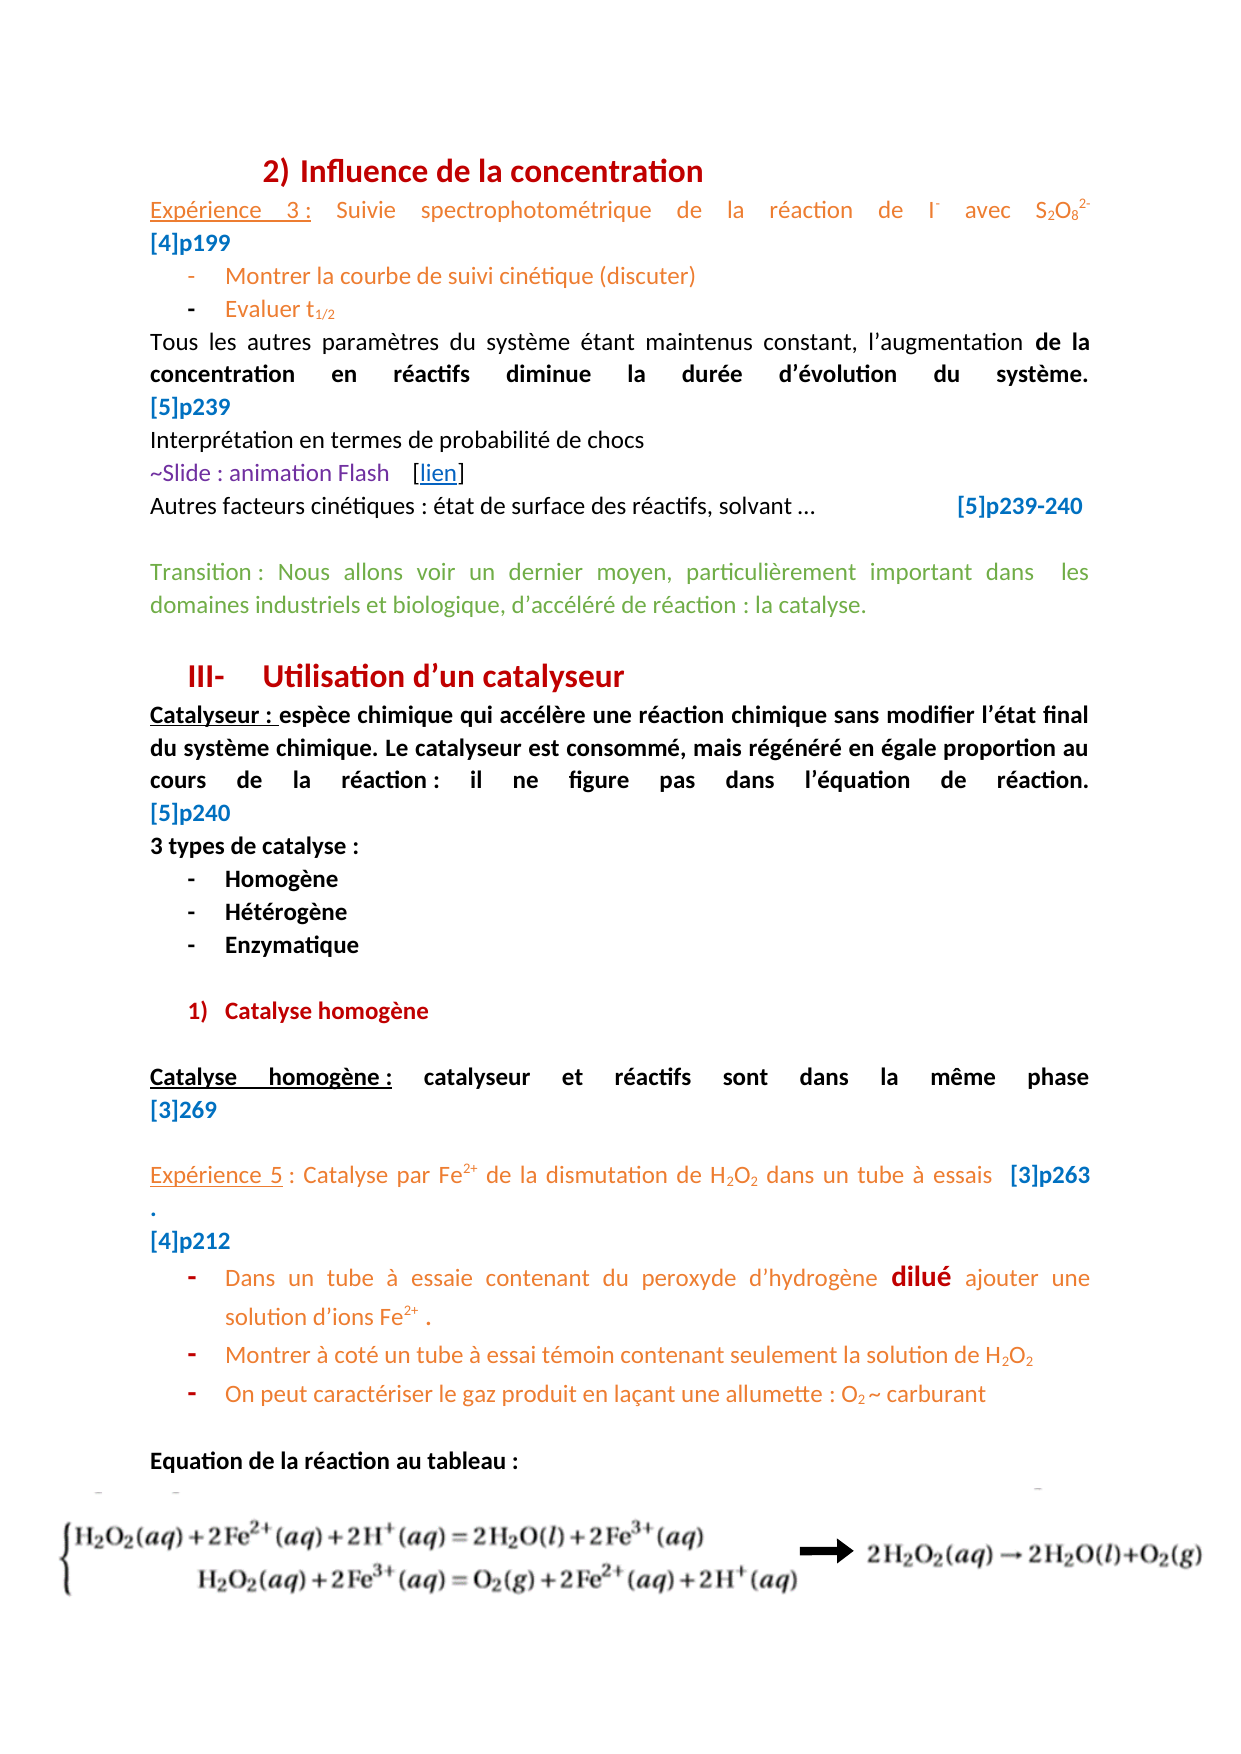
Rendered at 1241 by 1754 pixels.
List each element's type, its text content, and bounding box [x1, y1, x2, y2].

list Influence de la concentration [262, 150, 1090, 191]
text Tous les autres paramètres du système étant maintenus constant, l’augmentation de la concentration en réactifs diminue la durée d’évolution du système. [5]p239 [150, 326, 1090, 422]
text Expérience 3 : Suivie spectrophotométrique de la réaction de I- avec S2O82- [4]p199 [150, 194, 1090, 257]
text 3 types de catalyse : [150, 830, 1090, 861]
text ~Slide : animation Flash [lien] [150, 457, 1090, 488]
list Montrer à coté un tube à essai témoin contenant seulement la solution de H2O2 [187, 1335, 1090, 1371]
list Catalyse homogène [187, 995, 1090, 1026]
text Transition : Nous allons voir un dernier moyen, particulièrement important dans les domaines industriels et biologique, d’accéléré de réaction : la catalyse. [150, 556, 1090, 619]
list Evaluer t1/2 [187, 293, 1090, 323]
text Interprétation en termes de probabilité de chocs [150, 424, 1090, 455]
picture [57, 1492, 800, 1614]
list Montrer la courbe de suivi cinétique (discuter) [187, 260, 1090, 290]
text Autres facteurs cinétiques : état de surface des réactifs, solvant … [5]p239-240 [150, 490, 1090, 521]
list Hétérogène [187, 896, 1090, 927]
text Catalyse homogène : catalyseur et réactifs sont dans la même phase [3]269 [150, 1061, 1090, 1124]
list Utilisation d’un catalyseur [187, 655, 1090, 696]
text Expérience 5 : Catalyse par Fe2+ de la dismutation de H2O2 dans un tube à essais [3]p263 . [4]p212 [150, 1159, 1090, 1256]
list Homogène [187, 863, 1090, 894]
picture [853, 1488, 1216, 1614]
text Catalyseur : espèce chimique qui accélère une réaction chimique sans modifier l’état final du système chimique. Le catalyseur est consommé, mais régénéré en égale proportion au cours de la réaction : il ne figure pas dans l’équation de réaction. [5]p240 [150, 699, 1090, 828]
list Enzymatique [187, 929, 1090, 960]
text Equation de la réaction au tableau : [150, 1445, 1090, 1476]
list Dans un tube à essaie contenant du peroxyde d’hydrogène dilué ajouter une solution d’ions Fe2+ . [187, 1258, 1090, 1332]
list On peut caractériser le gaz produit en laçant une allumette : O2 ~ carburant [187, 1374, 1090, 1409]
